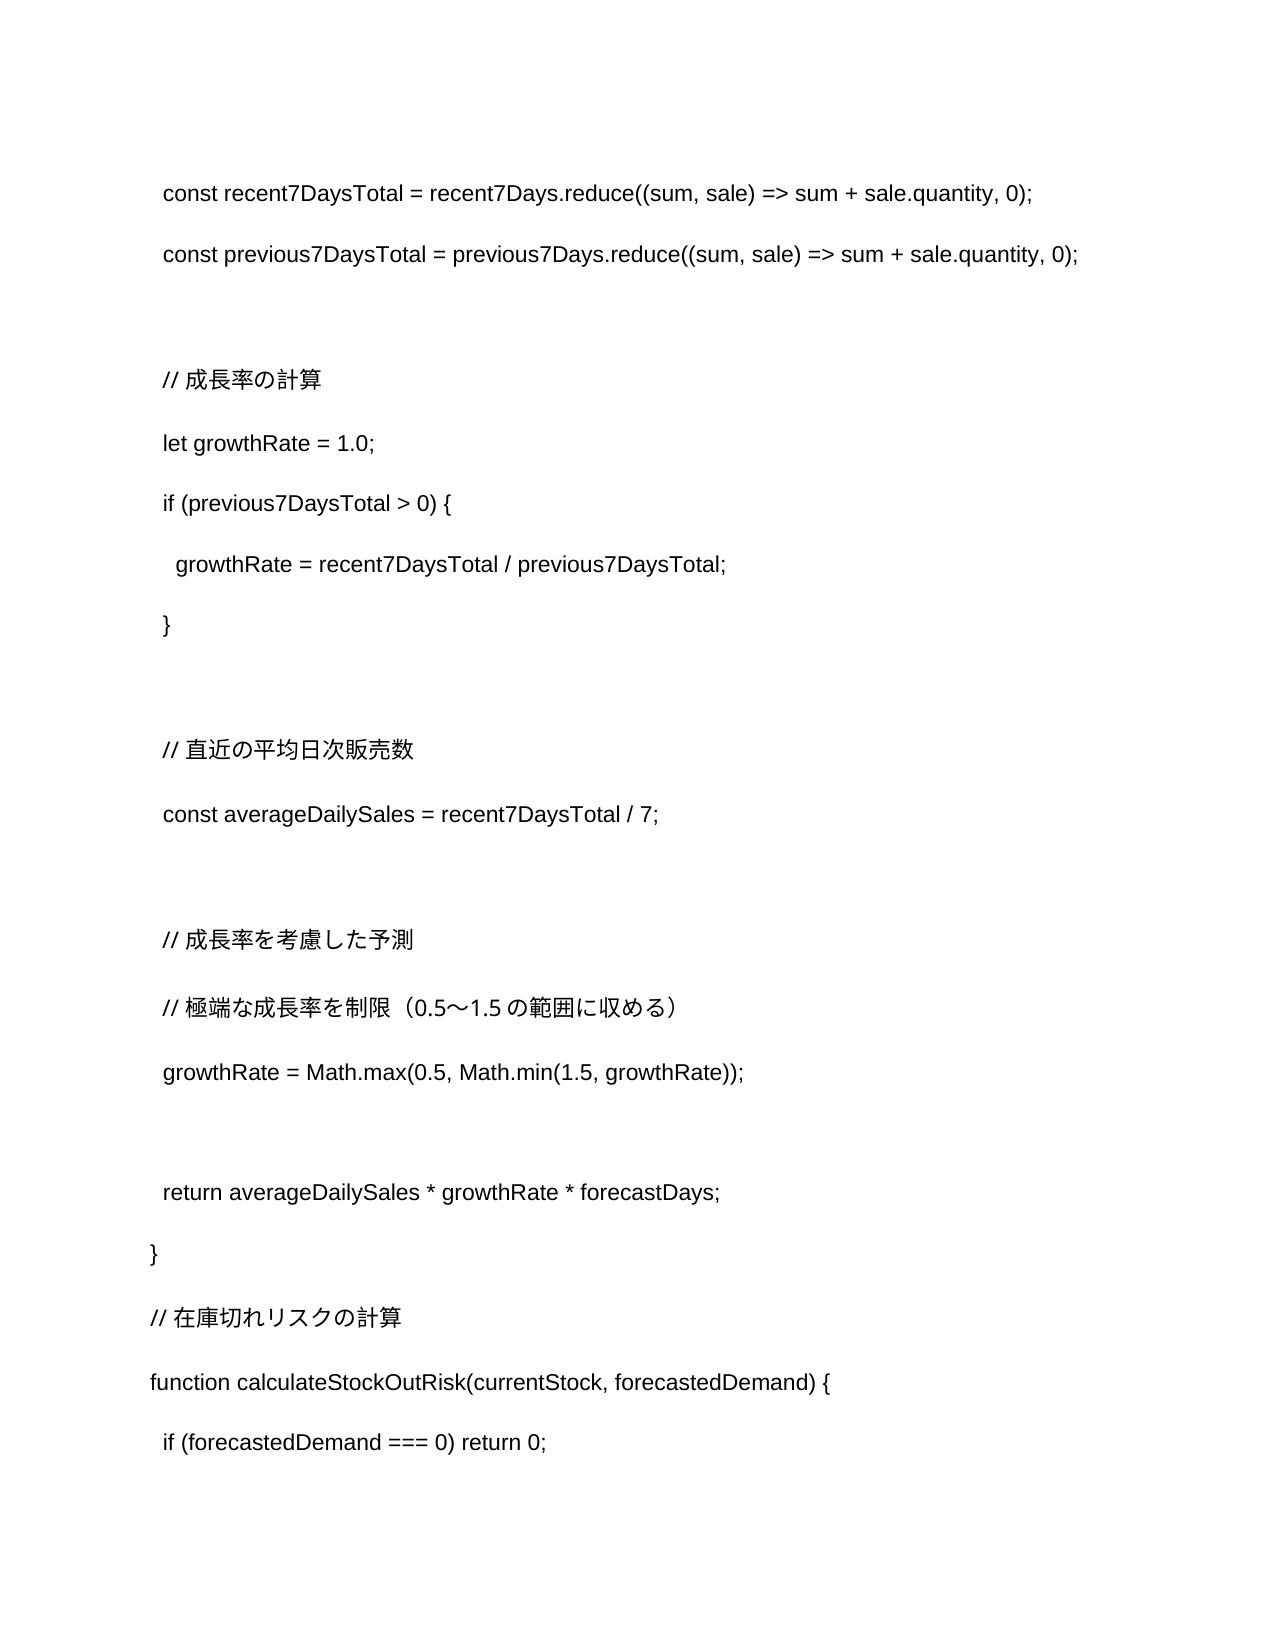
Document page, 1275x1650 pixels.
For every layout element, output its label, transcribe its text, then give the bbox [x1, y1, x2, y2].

text growthRate = Math.max(0.5, Math.min(1.5, growthRate)); [150, 1058, 1125, 1085]
text return averageDailySales * growthRate * forecastDays; [150, 1179, 1125, 1206]
text const recent7DaysTotal = recent7Days.reduce((sum, sale) => sum + sale.quantity, 0); [150, 180, 1125, 207]
text const previous7DaysTotal = previous7Days.reduce((sum, sale) => sum + sale.quantity, 0); [150, 241, 1125, 267]
text const averageDailySales = recent7DaysTotal / 7; [150, 801, 1125, 827]
text function calculateStockOutRisk(currentStock, forecastedDemand) { [150, 1369, 1125, 1395]
text growthRate = recent7DaysTotal / previous7DaysTotal; [150, 551, 1125, 577]
text let growthRate = 1.0; [150, 430, 1125, 456]
text // 直近の平均日次販売数 [150, 732, 1125, 765]
text // 極端な成長率を制限（0.5〜1.5の範囲に収める） [150, 990, 1125, 1023]
text // 成長率の計算 [150, 361, 1125, 395]
text // 成長率を考慮した予測 [150, 921, 1125, 955]
text } [150, 611, 1125, 638]
text // 在庫切れリスクの計算 [150, 1300, 1125, 1333]
text if (forecastedDemand === 0) return 0; [150, 1429, 1125, 1456]
text if (previous7DaysTotal > 0) { [150, 490, 1125, 517]
text } [150, 1240, 1125, 1266]
